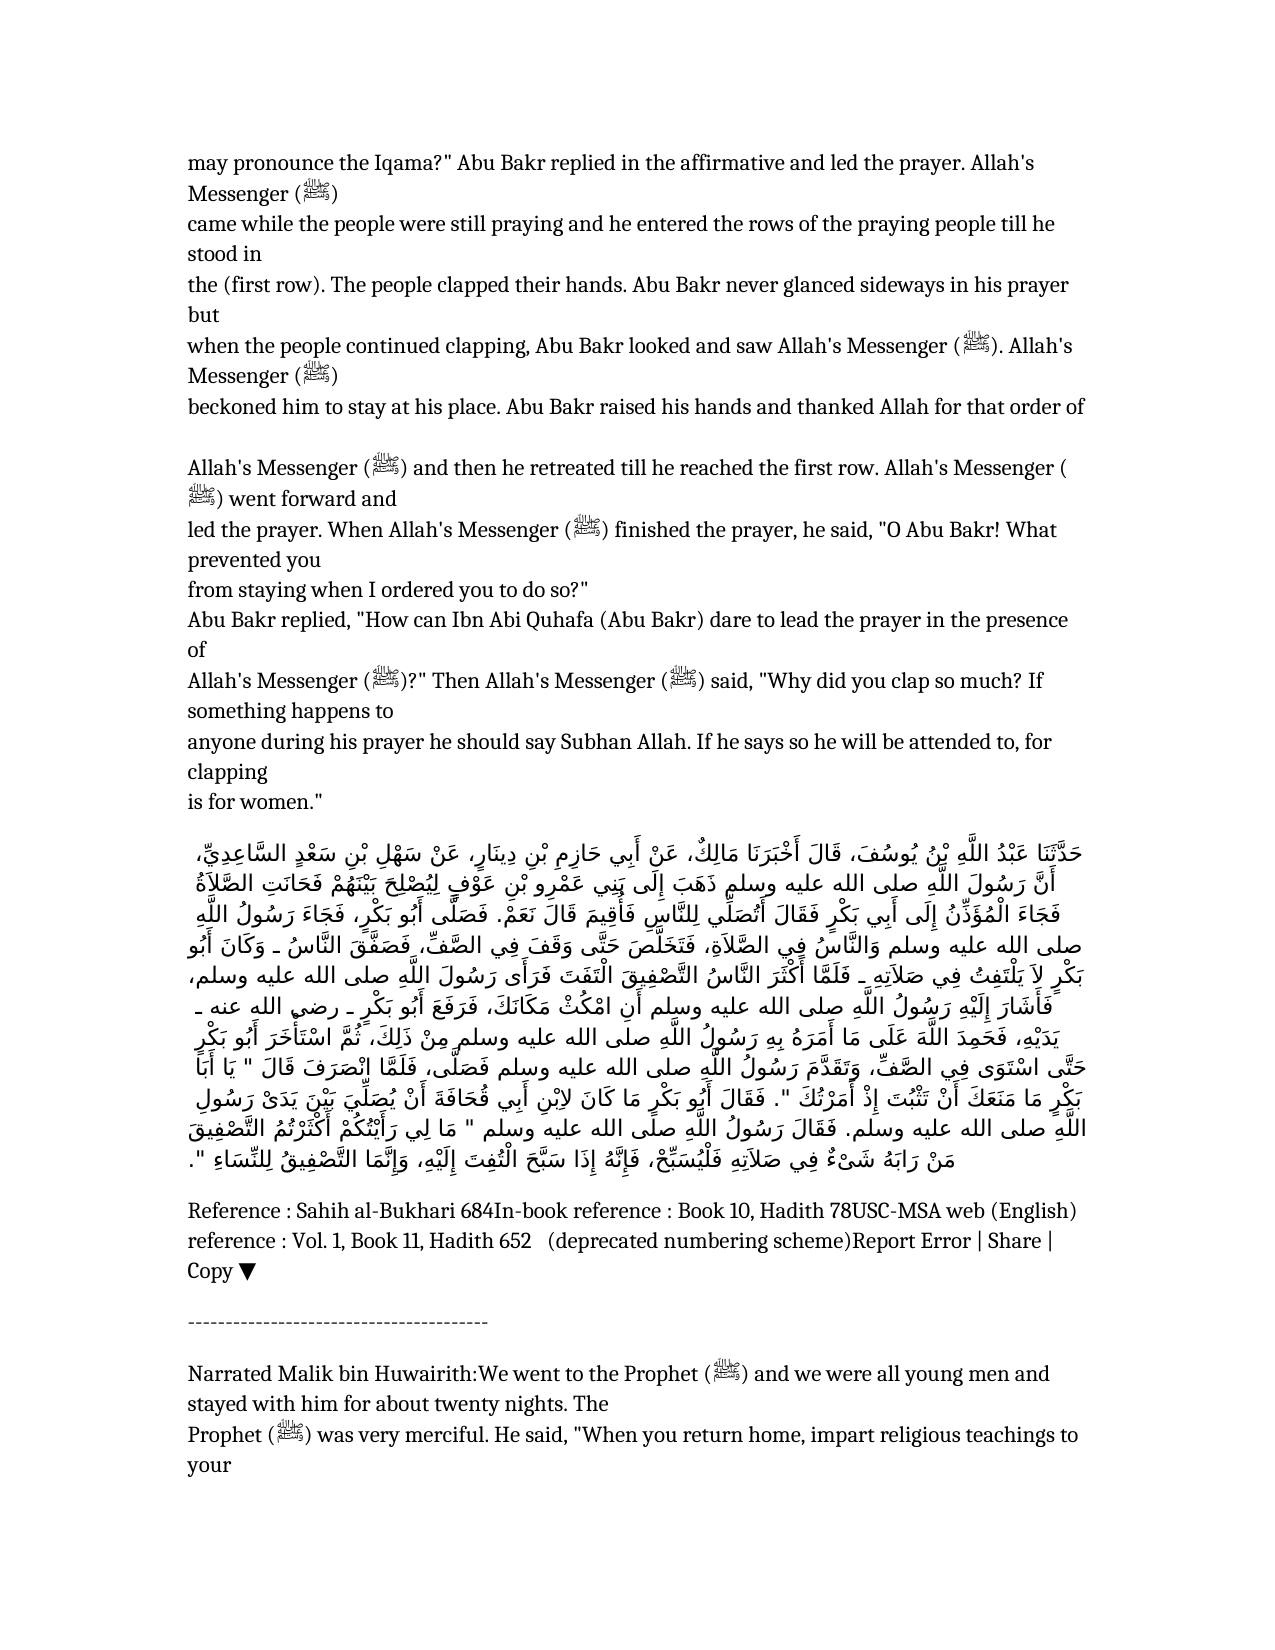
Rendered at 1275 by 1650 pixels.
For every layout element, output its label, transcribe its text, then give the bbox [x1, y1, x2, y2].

text ---------------------------------------- [187, 1309, 1087, 1335]
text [187, 150, 1087, 815]
text حَدَّثَنَا عَبْدُ اللَّهِ بْنُ يُوسُفَ، قَالَ أَخْبَرَنَا مَالِكٌ، عَنْ أَبِي حَازِمِ بْنِ دِينَارٍ، عَنْ سَهْلِ بْنِ سَعْدٍ السَّاعِدِيِّ، أَنَّ رَسُولَ اللَّهِ صلى الله عليه وسلم ذَهَبَ إِلَى بَنِي عَمْرِو بْنِ عَوْفٍ لِيُصْلِحَ بَيْنَهُمْ فَحَانَتِ الصَّلاَةُ فَجَاءَ الْمُؤَذِّنُ إِلَى أَبِي بَكْرٍ فَقَالَ أَتُصَلِّي لِلنَّاسِ فَأُقِيمَ قَالَ نَعَمْ‏.‏ فَصَلَّى أَبُو بَكْرٍ، فَجَاءَ رَسُولُ اللَّهِ صلى الله عليه وسلم وَالنَّاسُ فِي الصَّلاَةِ، فَتَخَلَّصَ حَتَّى وَقَفَ فِي الصَّفِّ، فَصَفَّقَ النَّاسُ ـ وَكَانَ أَبُو بَكْرٍ لاَ يَلْتَفِتُ فِي صَلاَتِهِ ـ فَلَمَّا أَكْثَرَ النَّاسُ التَّصْفِيقَ الْتَفَتَ فَرَأَى رَسُولَ اللَّهِ صلى الله عليه وسلم، فَأَشَارَ إِلَيْهِ رَسُولُ اللَّهِ صلى الله عليه وسلم أَنِ امْكُثْ مَكَانَكَ، فَرَفَعَ أَبُو بَكْرٍ ـ رضى الله عنه ـ يَدَيْهِ، فَحَمِدَ اللَّهَ عَلَى مَا أَمَرَهُ بِهِ رَسُولُ اللَّهِ صلى الله عليه وسلم مِنْ ذَلِكَ، ثُمَّ اسْتَأْخَرَ أَبُو بَكْرٍ حَتَّى اسْتَوَى فِي الصَّفِّ، وَتَقَدَّمَ رَسُولُ اللَّهِ صلى الله عليه وسلم فَصَلَّى، فَلَمَّا انْصَرَفَ قَالَ ‏"‏ يَا أَبَا بَكْرٍ مَا مَنَعَكَ أَنْ تَثْبُتَ إِذْ أَمَرْتُكَ ‏"‏‏.‏ فَقَالَ أَبُو بَكْرٍ مَا كَانَ لاِبْنِ أَبِي قُحَافَةَ أَنْ يُصَلِّيَ بَيْنَ يَدَىْ رَسُولِ اللَّهِ صلى الله عليه وسلم‏.‏ فَقَالَ رَسُولُ اللَّهِ صلى الله عليه وسلم ‏"‏ مَا لِي رَأَيْتُكُمْ أَكْثَرْتُمُ التَّصْفِيقَ مَنْ رَابَهُ شَىْءٌ فِي صَلاَتِهِ فَلْيُسَبِّحْ، فَإِنَّهُ إِذَا سَبَّحَ الْتُفِتَ إِلَيْهِ، وَإِنَّمَا التَّصْفِيقُ لِلنِّسَاءِ ‏"‏‏.‏ [187, 840, 1087, 1173]
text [187, 1360, 1087, 1478]
text Reference : Sahih al-Bukhari 684In-book reference : Book 10, Hadith 78USC-MSA web (English) reference : Vol. 1, Book 11, Hadith 652 (deprecated numbering scheme)Report Error | Share | Copy ▼ [187, 1198, 1087, 1284]
